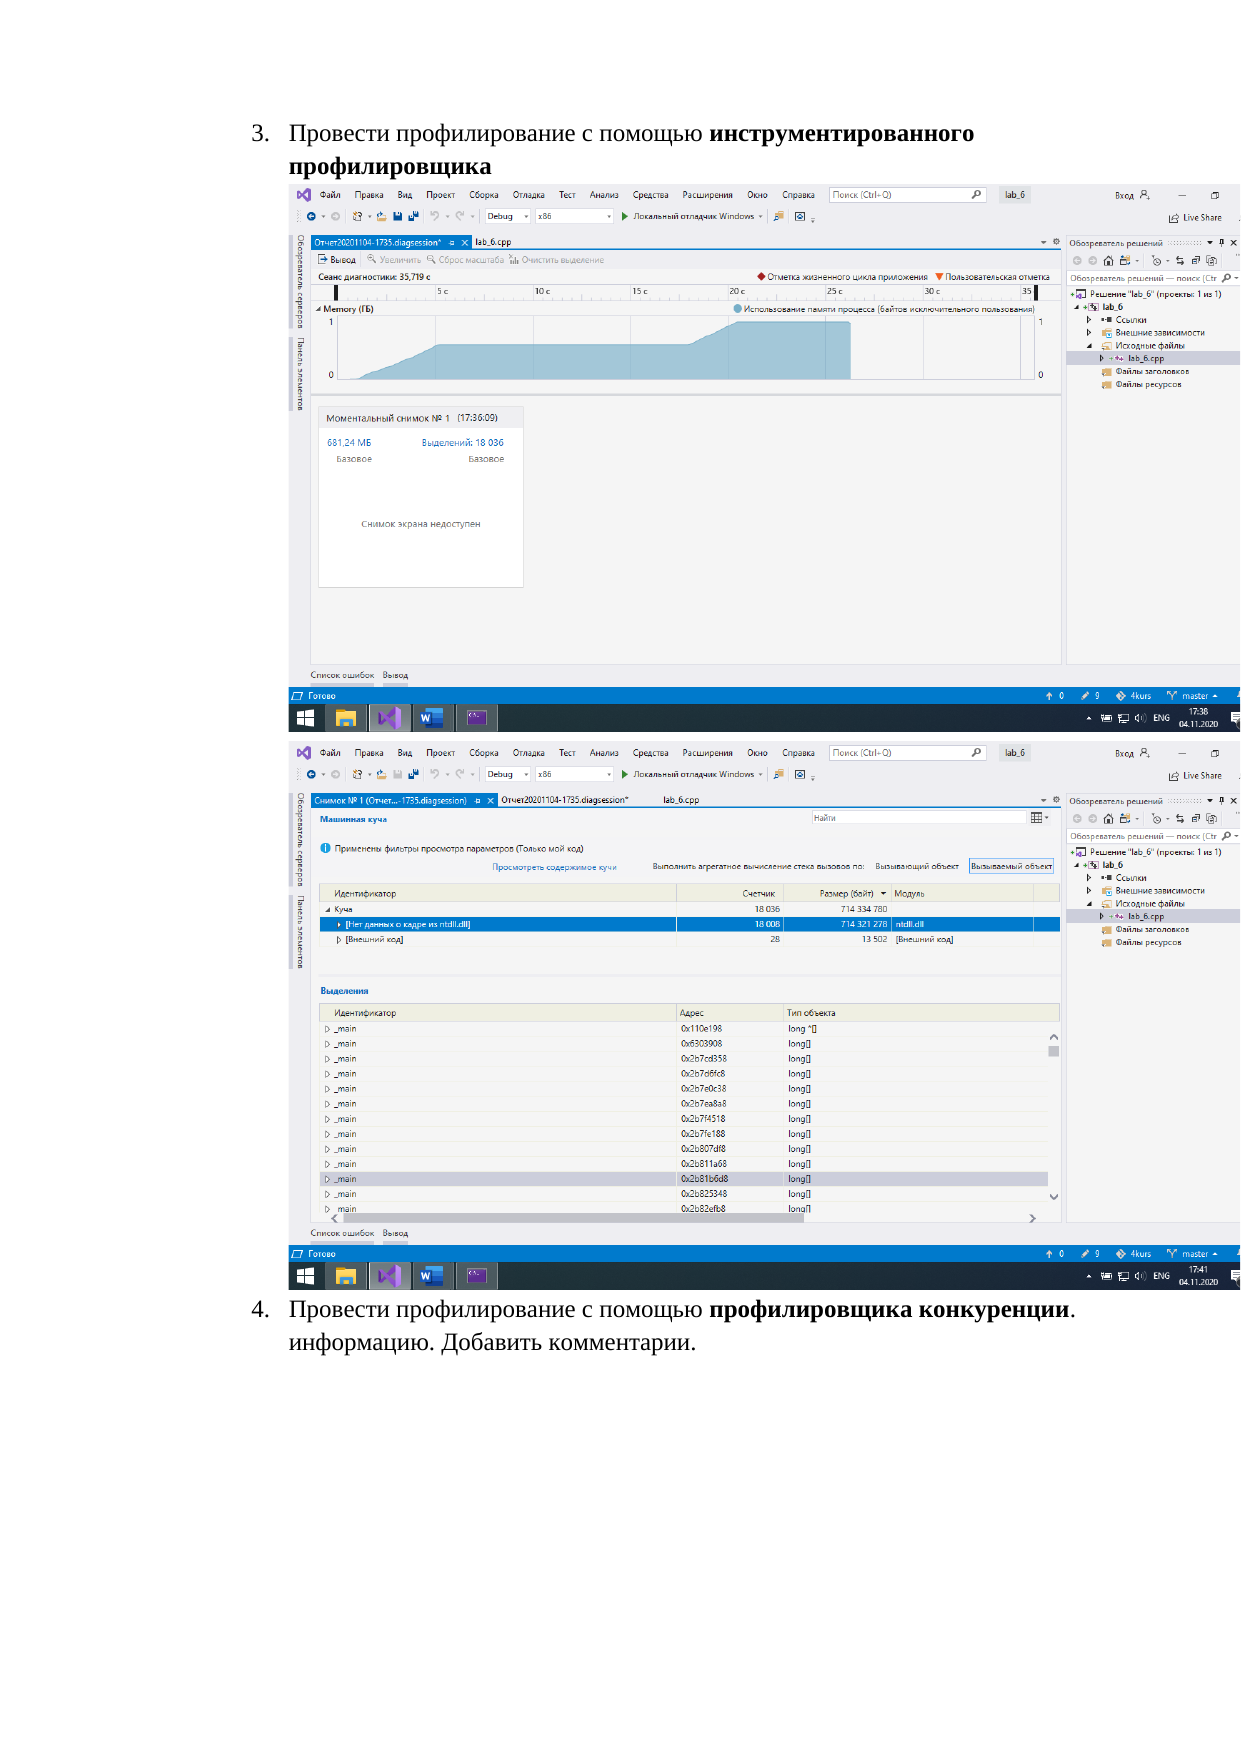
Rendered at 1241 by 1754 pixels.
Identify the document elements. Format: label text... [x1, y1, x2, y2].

list Провести профилирование с помощью профилировщика конкуренции. информацию. Добавить комментарии. [251, 1294, 1152, 1356]
picture [288, 741, 1241, 1290]
picture [288, 184, 1241, 732]
